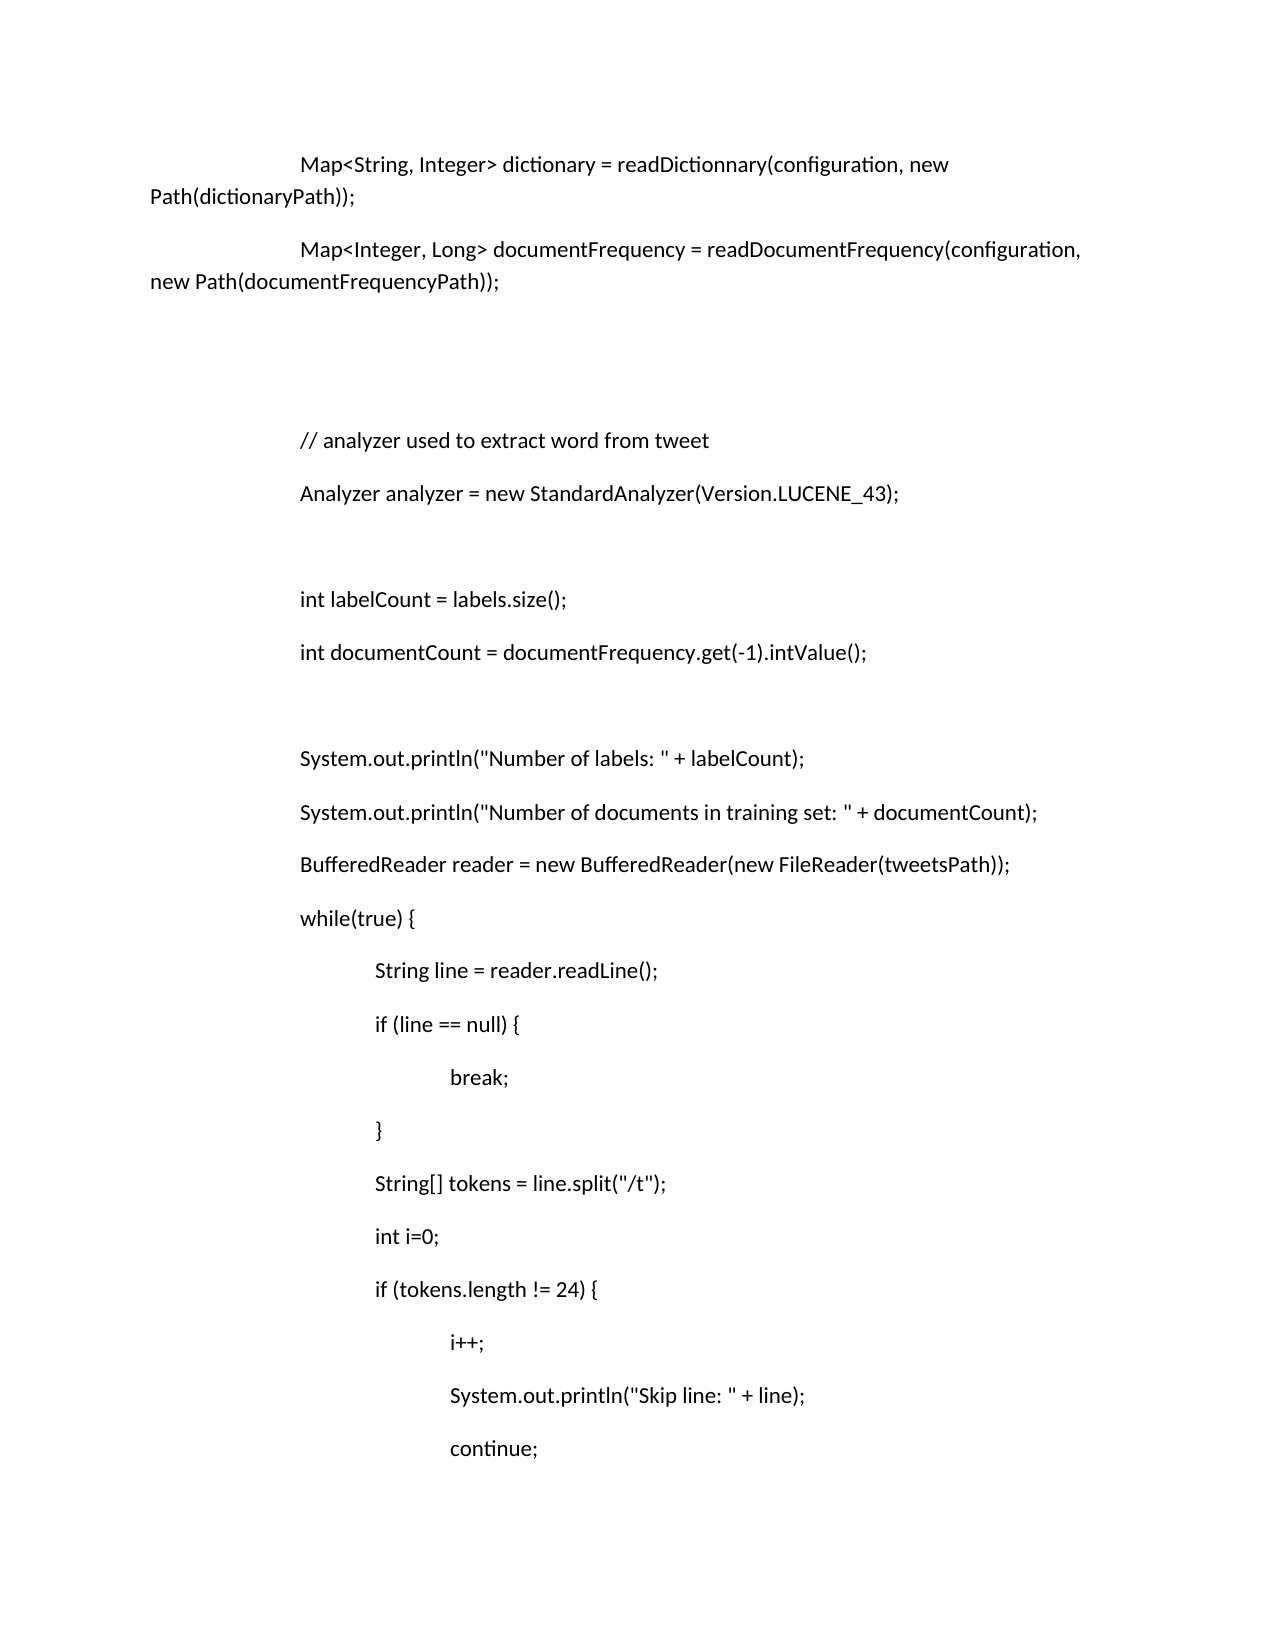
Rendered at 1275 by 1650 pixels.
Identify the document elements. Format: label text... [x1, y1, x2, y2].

text } [150, 1116, 1125, 1144]
text i++; [150, 1328, 1125, 1356]
text Map<Integer, Long> documentFrequency = readDocumentFrequency(configuration, new Path(documentFrequencyPath)); [150, 235, 1125, 295]
text System.out.println("Number of documents in training set: " + documentCount); [150, 798, 1125, 826]
text if (tokens.length != 24) { [150, 1275, 1125, 1303]
text Map<String, Integer> dictionary = readDictionnary(configuration, new Path(dictionaryPath)); [150, 150, 1125, 210]
text String line = reader.readLine(); [150, 957, 1125, 985]
text Analyzer analyzer = new StandardAnalyzer(Version.LUCENE_43); [150, 479, 1125, 507]
text break; [150, 1063, 1125, 1091]
text System.out.println("Skip line: " + line); [150, 1381, 1125, 1409]
text int labelCount = labels.size(); [150, 586, 1125, 613]
text if (line == null) { [150, 1010, 1125, 1038]
text while(true) { [150, 904, 1125, 932]
text // analyzer used to extract word from tweet [150, 426, 1125, 454]
text continue; [150, 1434, 1125, 1462]
text System.out.println("Number of labels: " + labelCount); [150, 744, 1125, 773]
text int documentCount = documentFrequency.get(-1).intValue(); [150, 638, 1125, 667]
text BufferedReader reader = new BufferedReader(new FileReader(tweetsPath)); [150, 851, 1125, 879]
text String[] tokens = line.split("/t"); [150, 1169, 1125, 1197]
text int i=0; [150, 1222, 1125, 1250]
